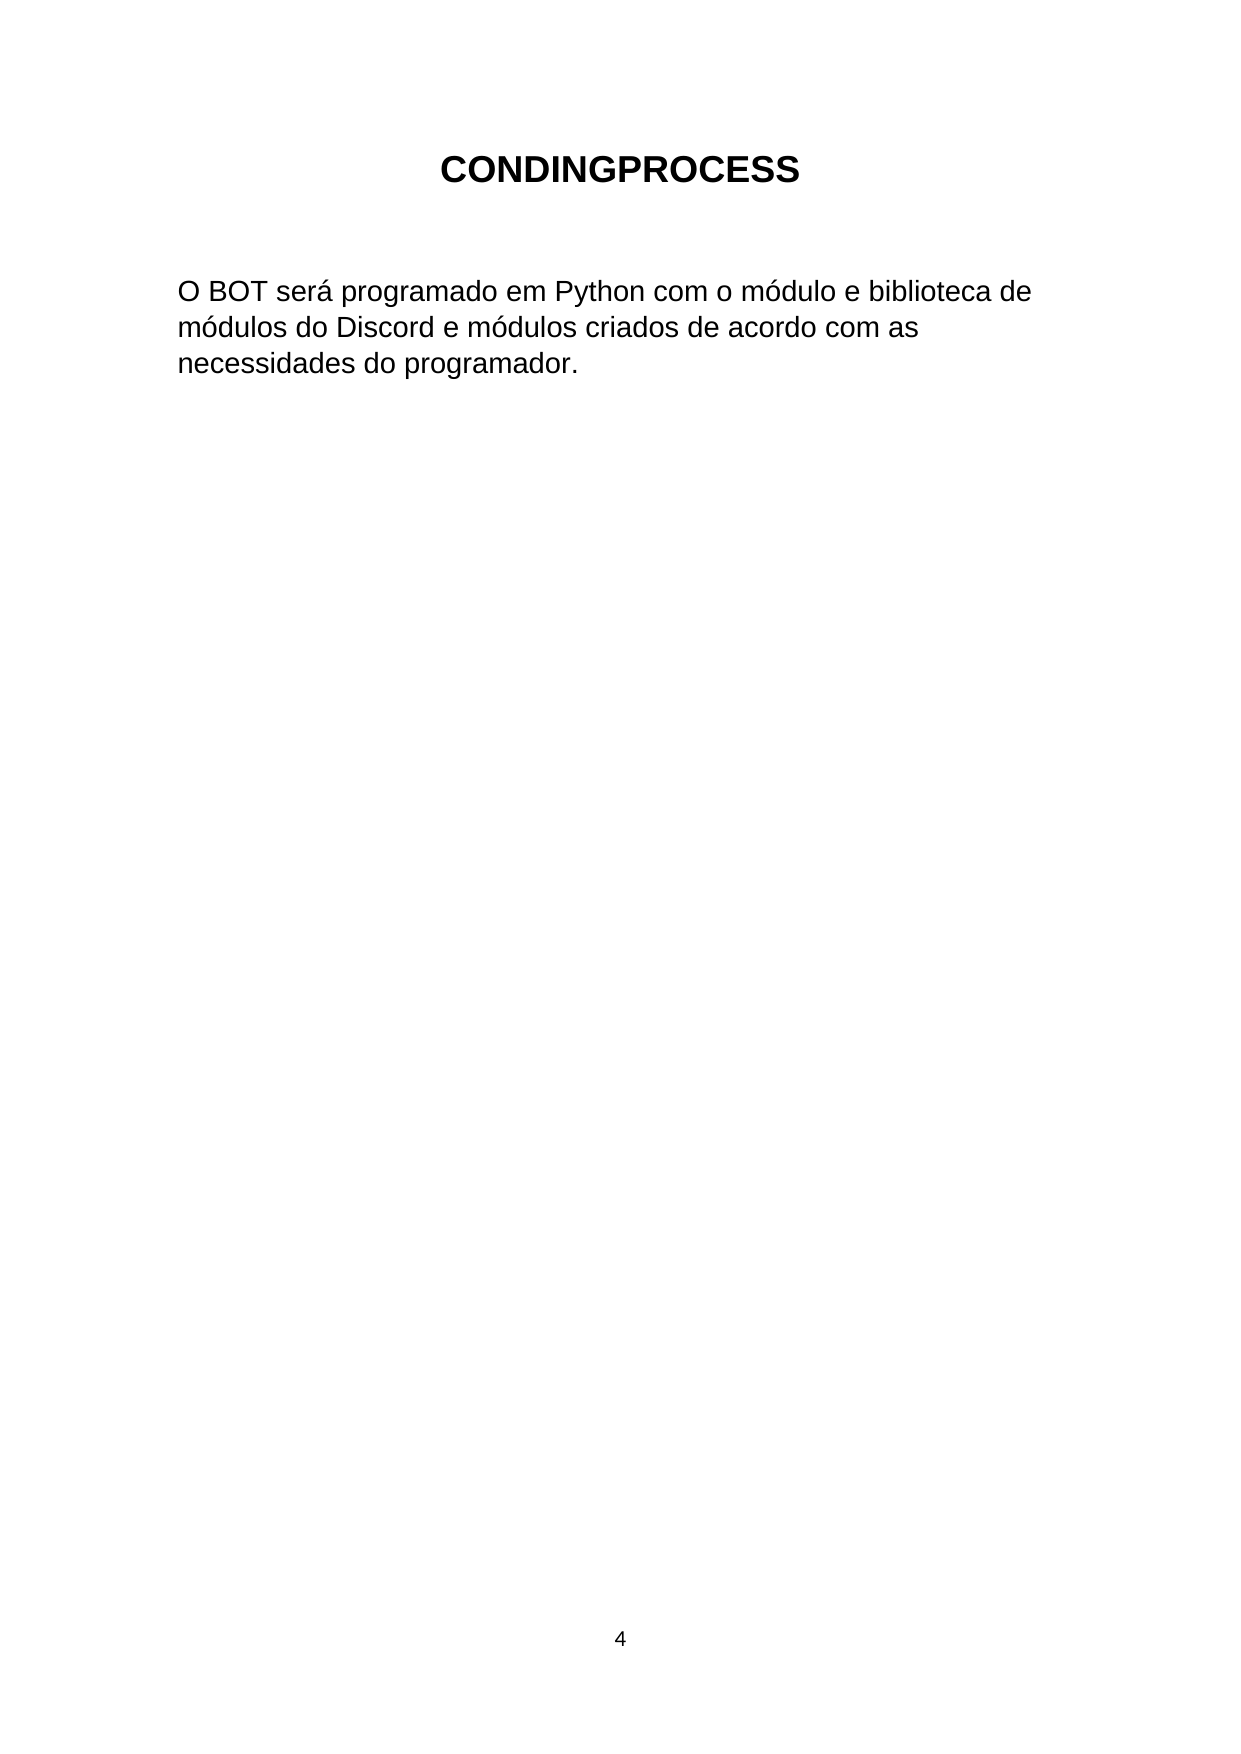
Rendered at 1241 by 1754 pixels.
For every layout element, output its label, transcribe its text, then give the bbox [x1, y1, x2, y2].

text CONDINGPROCESS [177, 148, 1063, 191]
text O BOT será programado em Python com o módulo e biblioteca de módulos do Discord e módulos criados de acordo com as necessidades do programador. [177, 274, 1063, 380]
